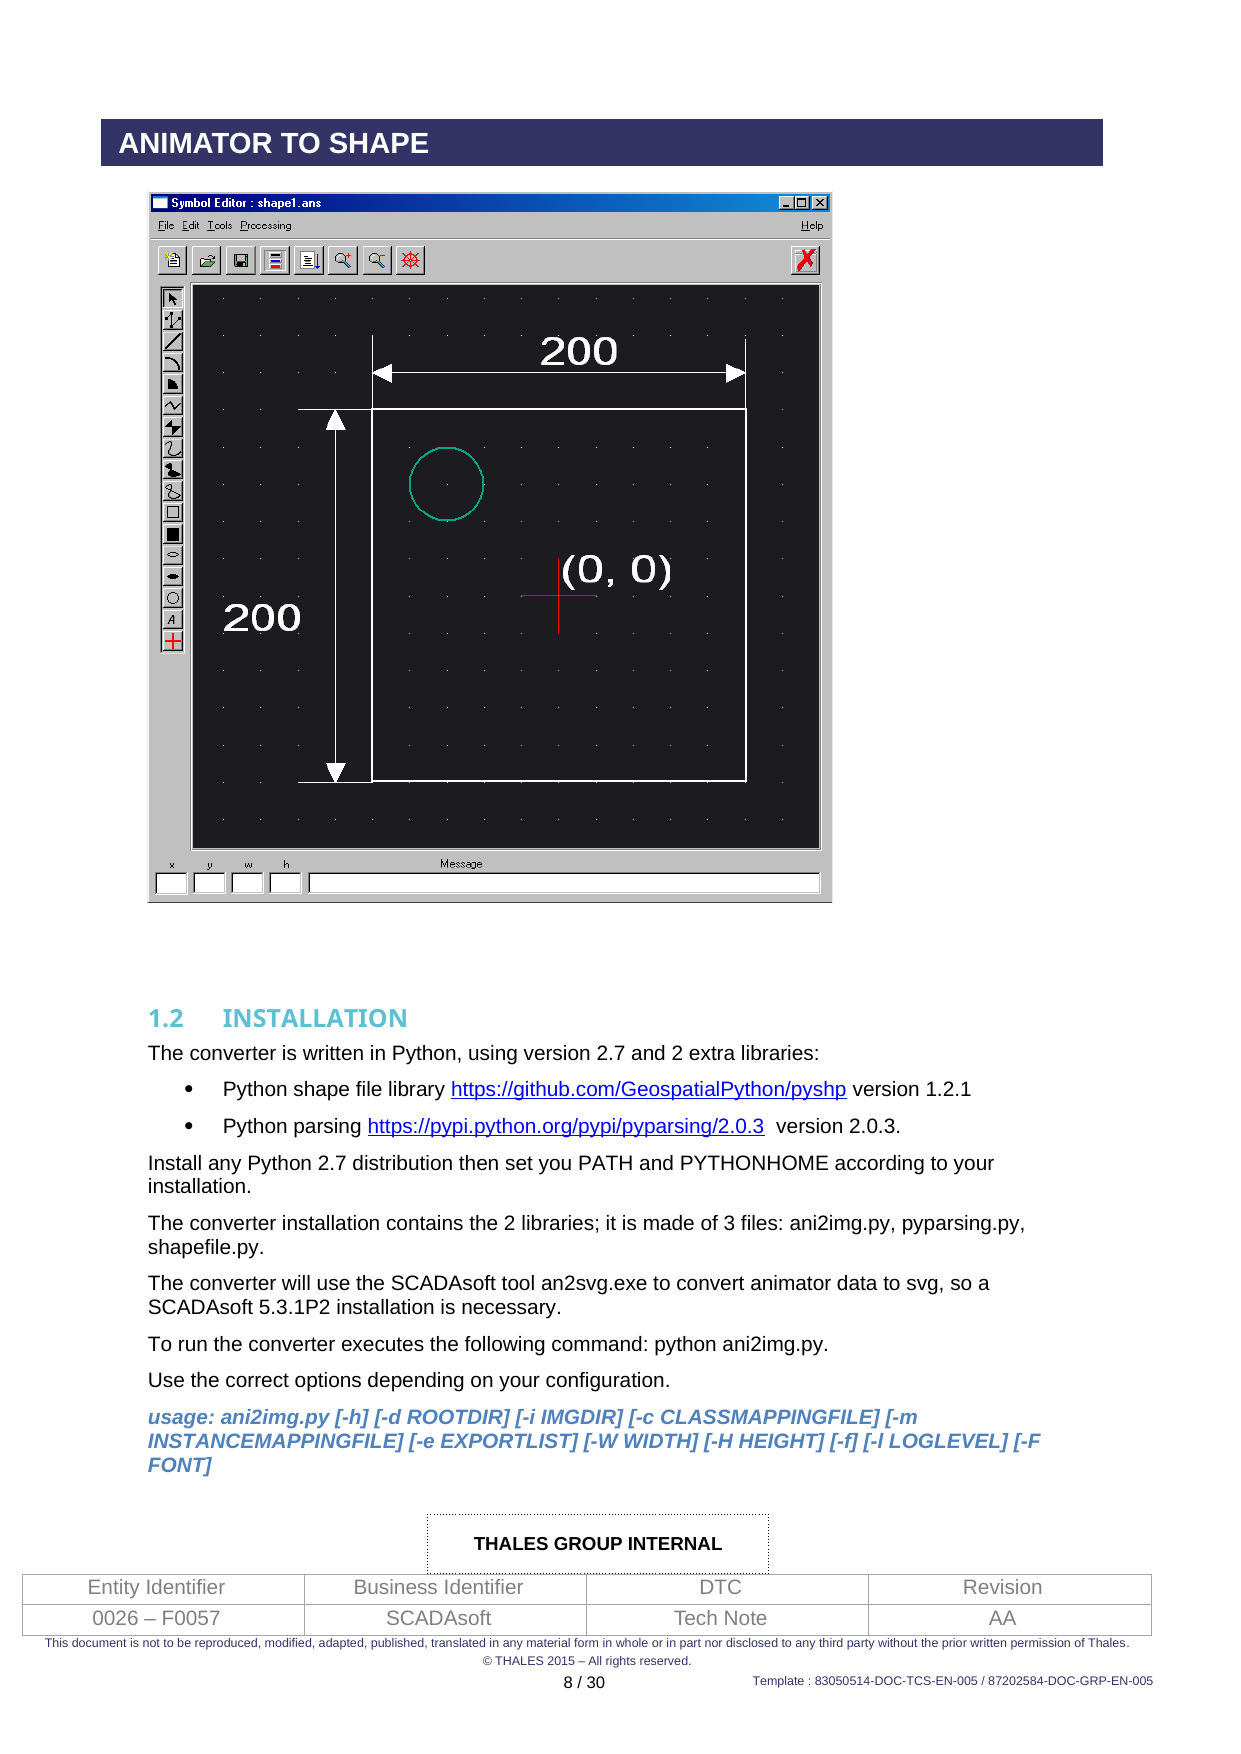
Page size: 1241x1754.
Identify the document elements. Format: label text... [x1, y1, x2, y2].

text The converter will use the SCADAsoft tool an2svg.exe to convert animator data to svg, so a SCADAsoft 5.3.1P2 installation is necessary. [148, 1271, 1048, 1319]
picture [147, 191, 833, 903]
text Use the correct options depending on your configuration. [148, 1368, 1048, 1392]
text To run the converter executes the following command: python ani2img.py. [148, 1332, 1048, 1356]
text Install any Python 2.7 distribution then set you PATH and PYTHONHOME according to your installation. [148, 1150, 1048, 1198]
list Python shape file library https://github.com/GeospatialPython/pyshp version 1.2.1 [185, 1077, 1048, 1101]
list Python parsing https://pypi.python.org/pypi/pyparsing/2.0.3 version 2.0.3. [185, 1114, 1048, 1138]
text The converter installation contains the 2 libraries; it is made of 3 files: ani2img.py, pyparsing.py, shapefile.py. [148, 1211, 1048, 1259]
text The converter is written in Python, using version 2.7 and 2 extra libraries: [148, 1041, 1048, 1065]
subtitle Installation [148, 1001, 1048, 1034]
text usage: ani2img.py [-h] [-d ROOTDIR] [-i IMGDIR] [-c CLASSMAPPINGFILE] [-m INSTANCEMAPPINGFILE] [-e EXPORTLIST] [-W WIDTH] [-H HEIGHT] [-f] [-l LOGLEVEL] [-F FONT] [148, 1404, 1048, 1476]
